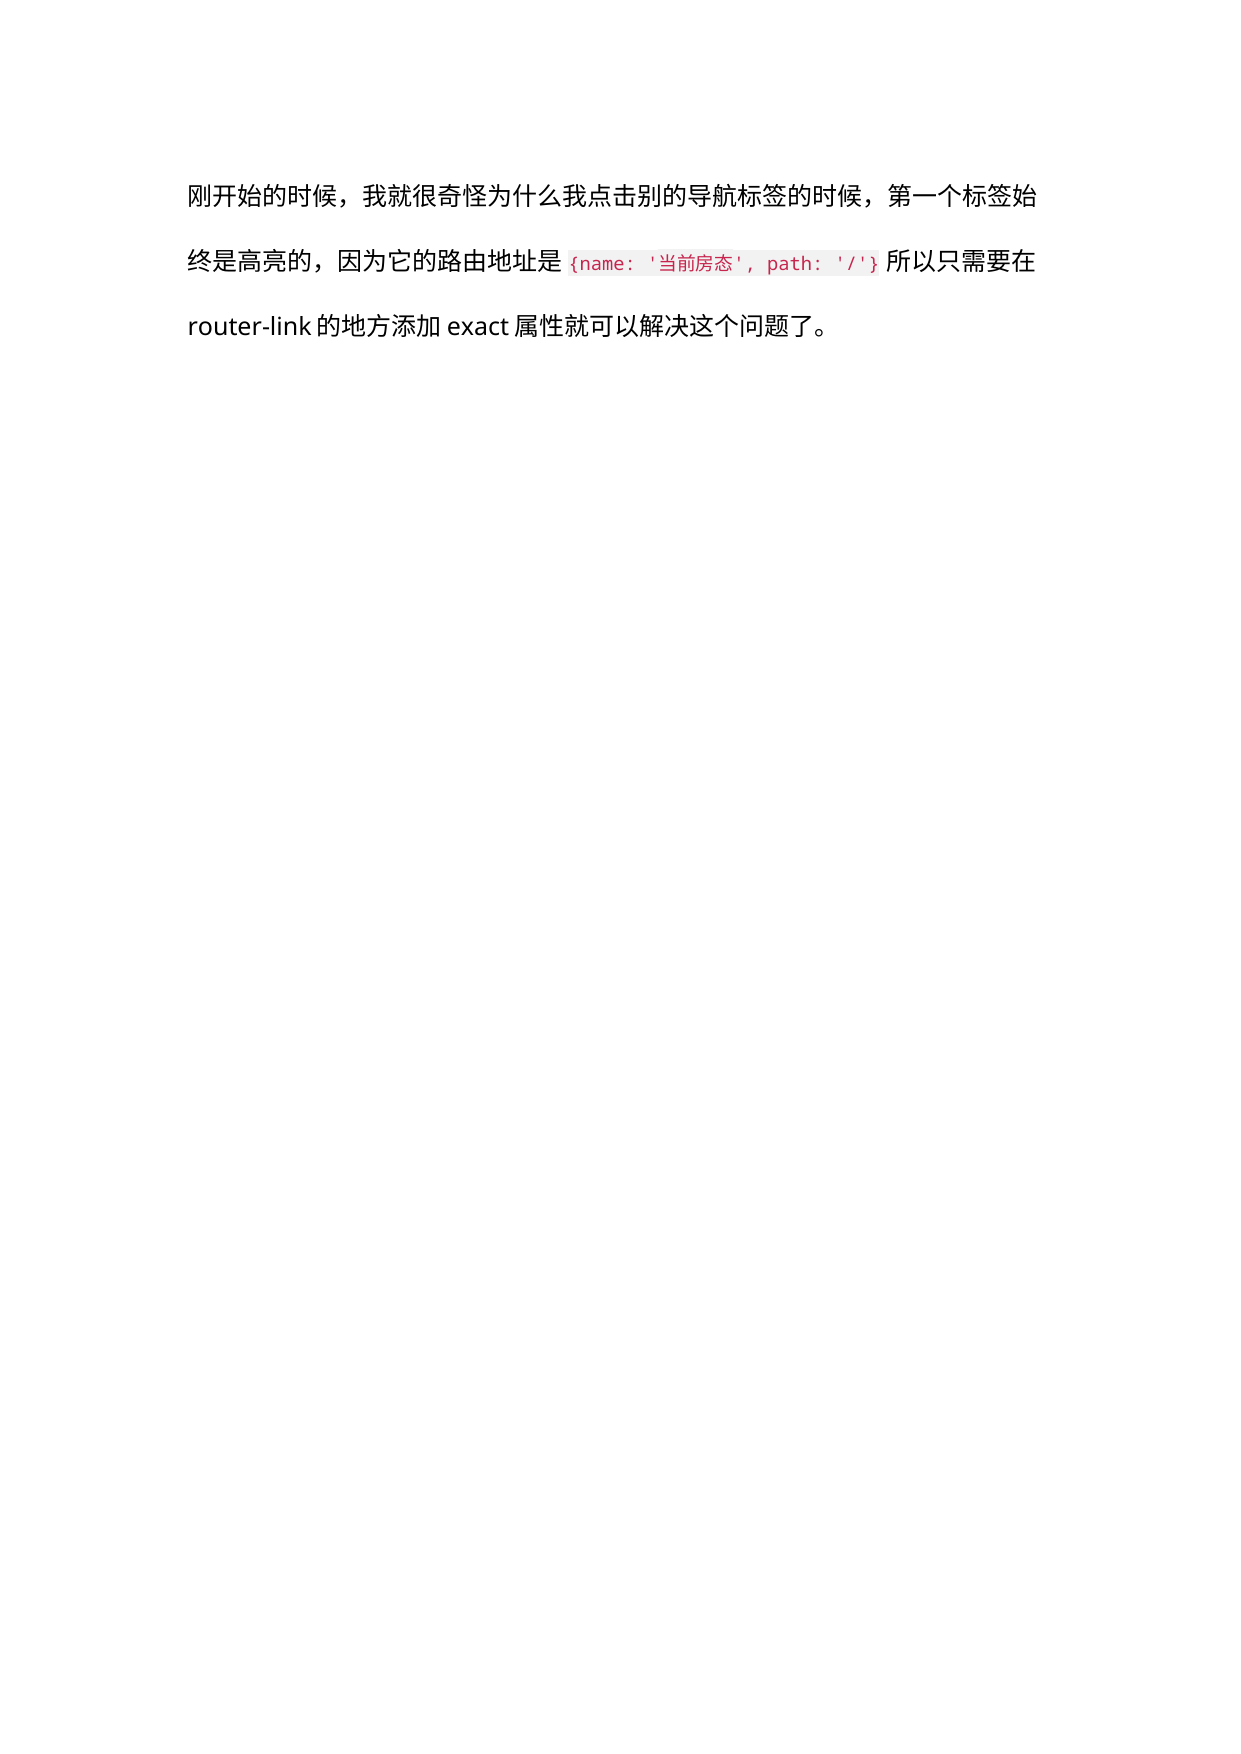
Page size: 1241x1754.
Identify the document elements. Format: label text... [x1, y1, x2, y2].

text 刚开始的时候，我就很奇怪为什么我点击别的导航标签的时候，第一个标签始终是高亮的，因为它的路由地址是 {name: '当前房态', path: '/'} 所以只需要在router-link的地方添加exact属性就可以解决这个问题了。 [187, 162, 1053, 357]
